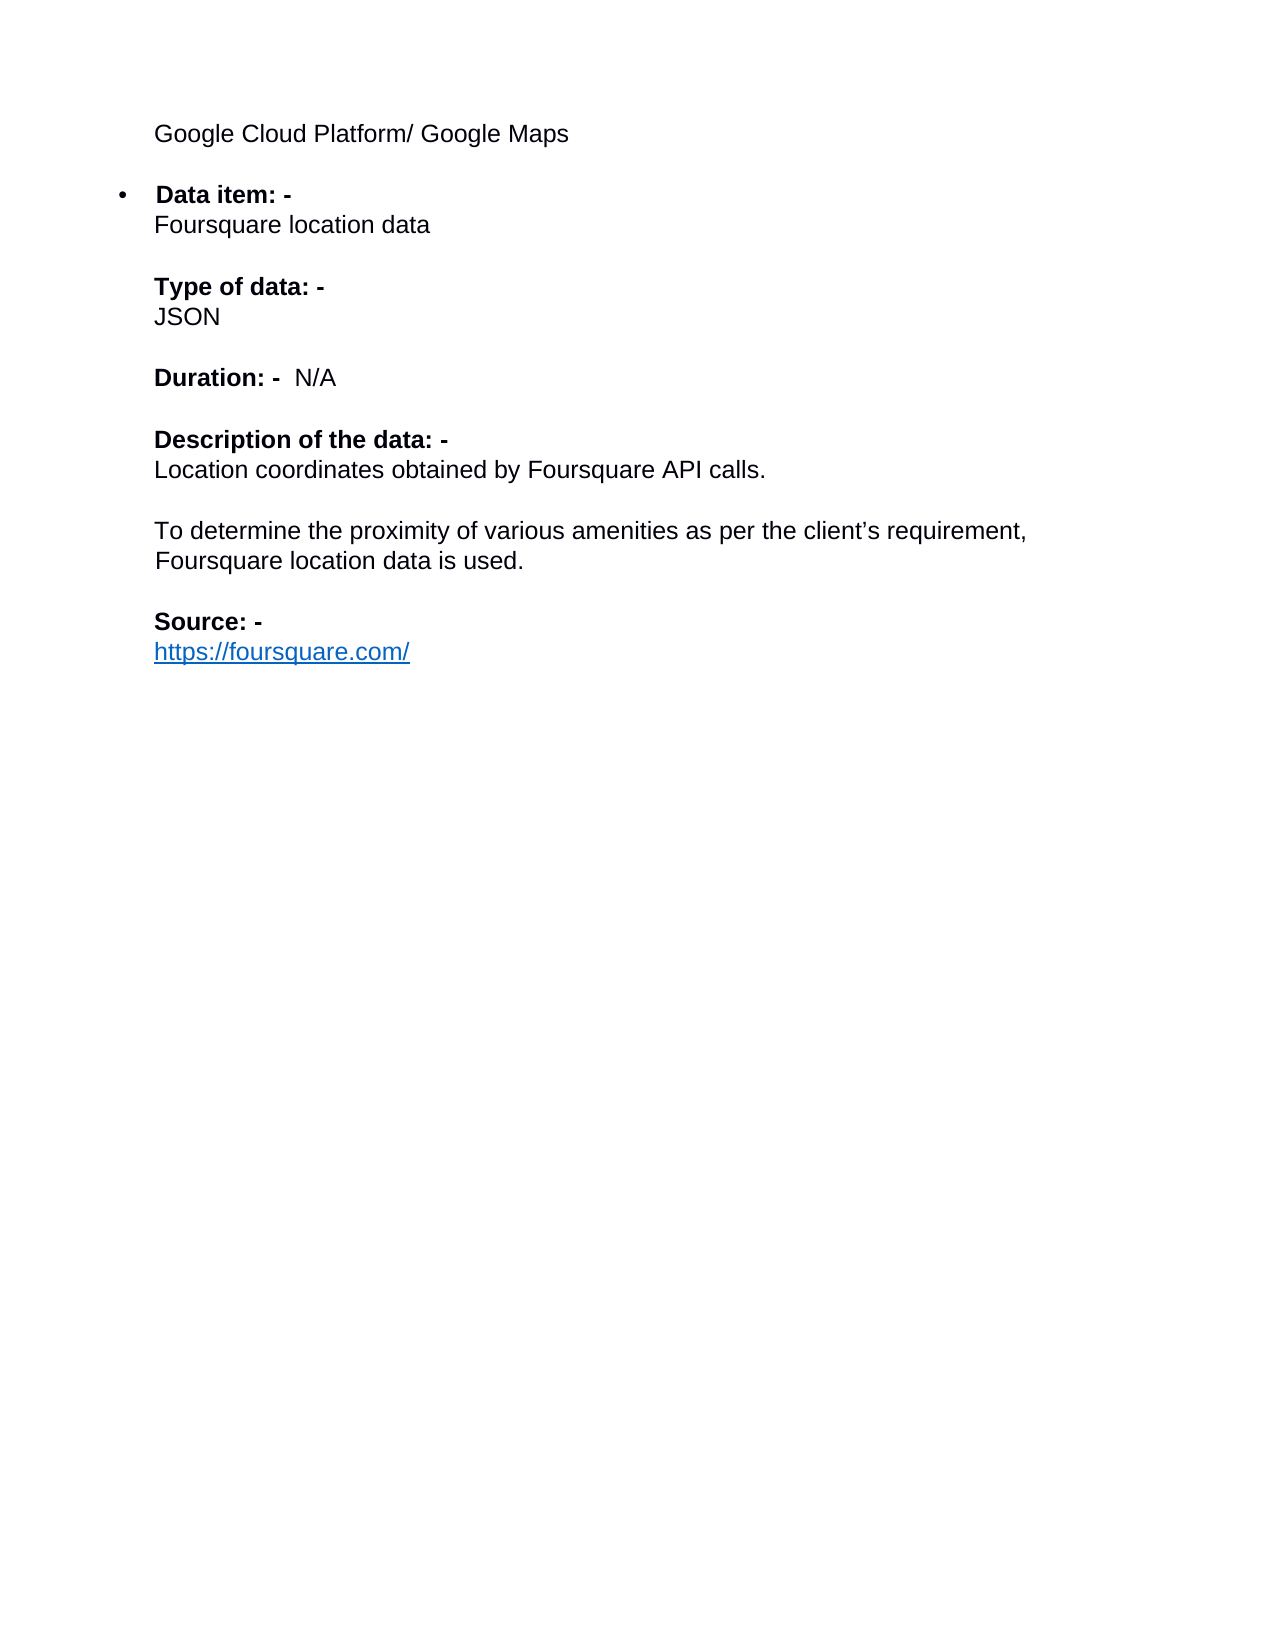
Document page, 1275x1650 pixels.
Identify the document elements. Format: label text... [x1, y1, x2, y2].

text Description of the data: - [154, 424, 1178, 453]
text Duration: - N/A [154, 363, 337, 392]
text JSON [154, 302, 1157, 331]
text Foursquare location data [154, 210, 1157, 239]
text Location coordinates obtained by Foursquare API calls. [154, 455, 1157, 484]
text Source: - [154, 607, 1178, 636]
text Google Cloud Platform/ Google Maps [154, 119, 1157, 148]
text To determine the proximity of various amenities as per the client’s requirement, Foursquare location data is used. [154, 516, 1157, 574]
list Data item: - [118, 180, 1178, 209]
text https://foursquare.com/ [154, 637, 1178, 666]
text Type of data: - [154, 272, 1178, 300]
